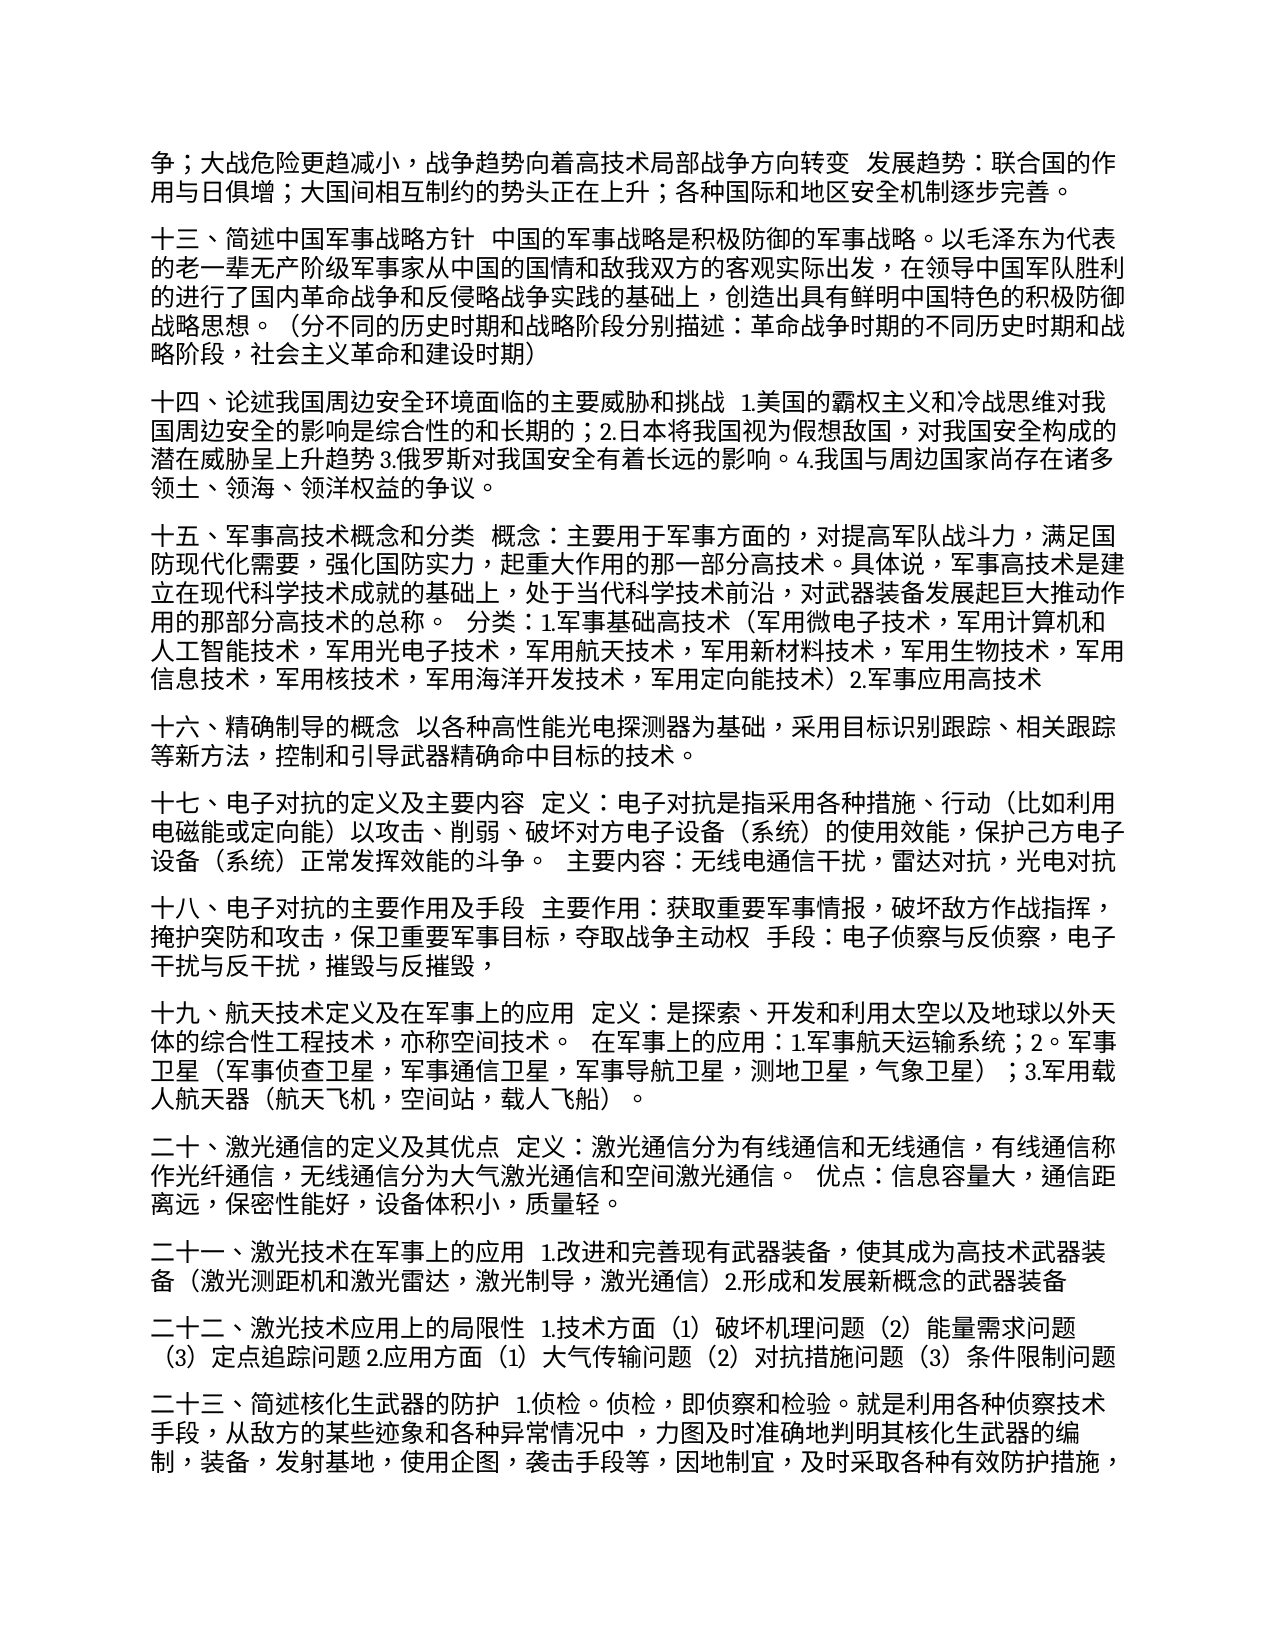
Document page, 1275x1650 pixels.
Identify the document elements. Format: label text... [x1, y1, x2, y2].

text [150, 150, 1125, 207]
text 十三、简述中国军事战略方针 中国的军事战略是积极防御的军事战略。以毛泽东为代表的老一辈无产阶级军事家从中国的国情和敌我双方的客观实际出发，在领导中国军队胜利的进行了国内革命战争和反侵略战争实践的基础上，创造出具有鲜明中国特色的积极防御战略思想。（分不同的历史时期和战略阶段分别描述：革命战争时期的不同历史时期和战略阶段，社会主义革命和建设时期） [150, 226, 1125, 370]
text 十九、航天技术定义及在军事上的应用 定义：是探索、开发和利用太空以及地球以外天体的综合性工程技术，亦称空间技术。 在军事上的应用：1.军事航天运输系统；2。军事卫星（军事侦查卫星，军事通信卫星，军事导航卫星，测地卫星，气象卫星）；3.军用载人航天器（航天飞机，空间站，载人飞船）。 [150, 1000, 1125, 1115]
text 十七、电子对抗的定义及主要内容 定义：电子对抗是指采用各种措施、行动（比如利用电磁能或定向能）以攻击、削弱、破坏对方电子设备（系统）的使用效能，保护己方电子设备（系统）正常发挥效能的斗争。 主要内容：无线电通信干扰，雷达对抗，光电对抗 [150, 790, 1125, 876]
text 十五、军事高技术概念和分类 概念：主要用于军事方面的，对提高军队战斗力，满足国防现代化需要，强化国防实力，起重大作用的那一部分高技术。具体说，军事高技术是建立在现代科学技术成就的基础上，处于当代科学技术前沿，对武器装备发展起巨大推动作用的那部分高技术的总称。 分类：1.军事基础高技术（军用微电子技术，军用计算机和人工智能技术，军用光电子技术，军用航天技术，军用新材料技术，军用生物技术，军用信息技术，军用核技术，军用海洋开发技术，军用定向能技术）2.军事应用高技术 [150, 522, 1125, 695]
text 十六、精确制导的概念 以各种高性能光电探测器为基础，采用目标识别跟踪、相关跟踪等新方法，控制和引导武器精确命中目标的技术。 [150, 714, 1125, 771]
text 十八、电子对抗的主要作用及手段 主要作用：获取重要军事情报，破坏敌方作战指挥，掩护突防和攻击，保卫重要军事目标，夺取战争主动权 手段：电子侦察与反侦察，电子干扰与反干扰，摧毁与反摧毁， [150, 895, 1125, 981]
text 二十二、激光技术应用上的局限性 1.技术方面（1）破坏机理问题（2）能量需求问题（3）定点追踪问题2.应用方面（1）大气传输问题（2）对抗措施问题（3）条件限制问题 [150, 1315, 1125, 1372]
text 二十、激光通信的定义及其优点 定义：激光通信分为有线通信和无线通信，有线通信称作光纤通信，无线通信分为大气激光通信和空间激光通信。 优点：信息容量大，通信距离远，保密性能好，设备体积小，质量轻。 [150, 1134, 1125, 1220]
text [150, 1391, 1125, 1477]
text 二十一、激光技术在军事上的应用 1.改进和完善现有武器装备，使其成为高技术武器装备（激光测距机和激光雷达，激光制导，激光通信）2.形成和发展新概念的武器装备 [150, 1239, 1125, 1296]
text 十四、论述我国周边安全环境面临的主要威胁和挑战 1.美国的霸权主义和冷战思维对我国周边安全的影响是综合性的和长期的；2.日本将我国视为假想敌国，对我国安全构成的潜在威胁呈上升趋势3.俄罗斯对我国安全有着长远的影响。4.我国与周边国家尚存在诸多领土、领海、领洋权益的争议。 [150, 389, 1125, 504]
